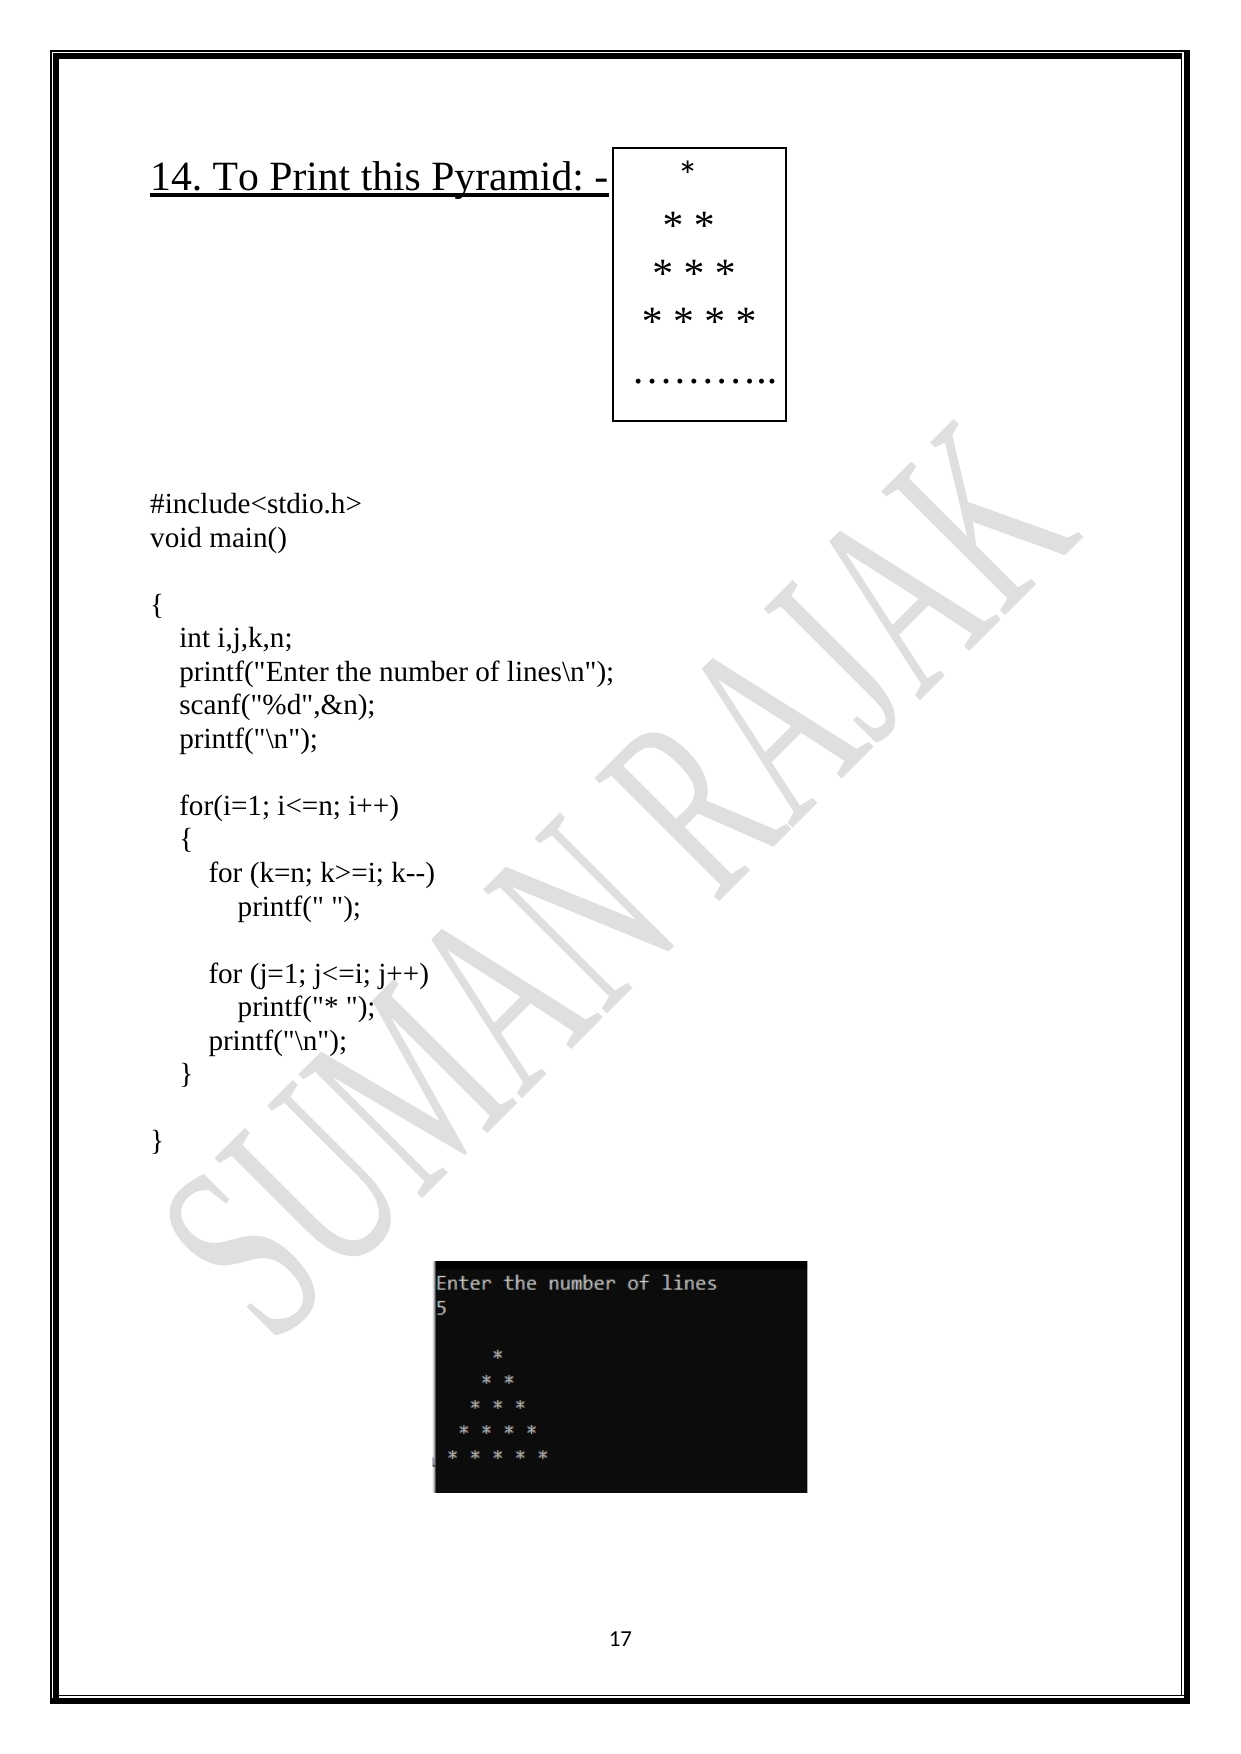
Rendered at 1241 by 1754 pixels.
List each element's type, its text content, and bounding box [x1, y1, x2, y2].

text { [150, 587, 1090, 620]
text }15. To Print these Pyramids (using switch case): - [150, 1123, 1090, 1157]
text } [150, 1056, 1090, 1090]
text printf("\n"); [150, 721, 1090, 754]
text printf(" "); [150, 889, 1090, 922]
text ……….. [600, 344, 1090, 392]
text * * * * [600, 297, 1090, 344]
text int i,j,k,n; [150, 620, 1090, 654]
text * * [600, 201, 1090, 249]
text { [150, 822, 1090, 855]
text for(i=1; i<=n; i++) [150, 788, 1090, 822]
text for (j=1; j<=i; j++) [150, 956, 1090, 989]
text 14. To Print this Pyramid: - * [150, 150, 1090, 201]
text printf("Enter the number of lines\n"); [150, 654, 1090, 687]
text for (k=n; k>=i; k--) [150, 855, 1090, 889]
text void main() [150, 520, 1090, 553]
picture [432, 1261, 808, 1493]
text scanf("%d",&n); [150, 687, 1090, 721]
text #include<stdio.h> [150, 486, 1090, 520]
text printf("\n"); [150, 1023, 1090, 1056]
text * * * [600, 249, 1090, 297]
text printf("* "); [150, 989, 1090, 1023]
